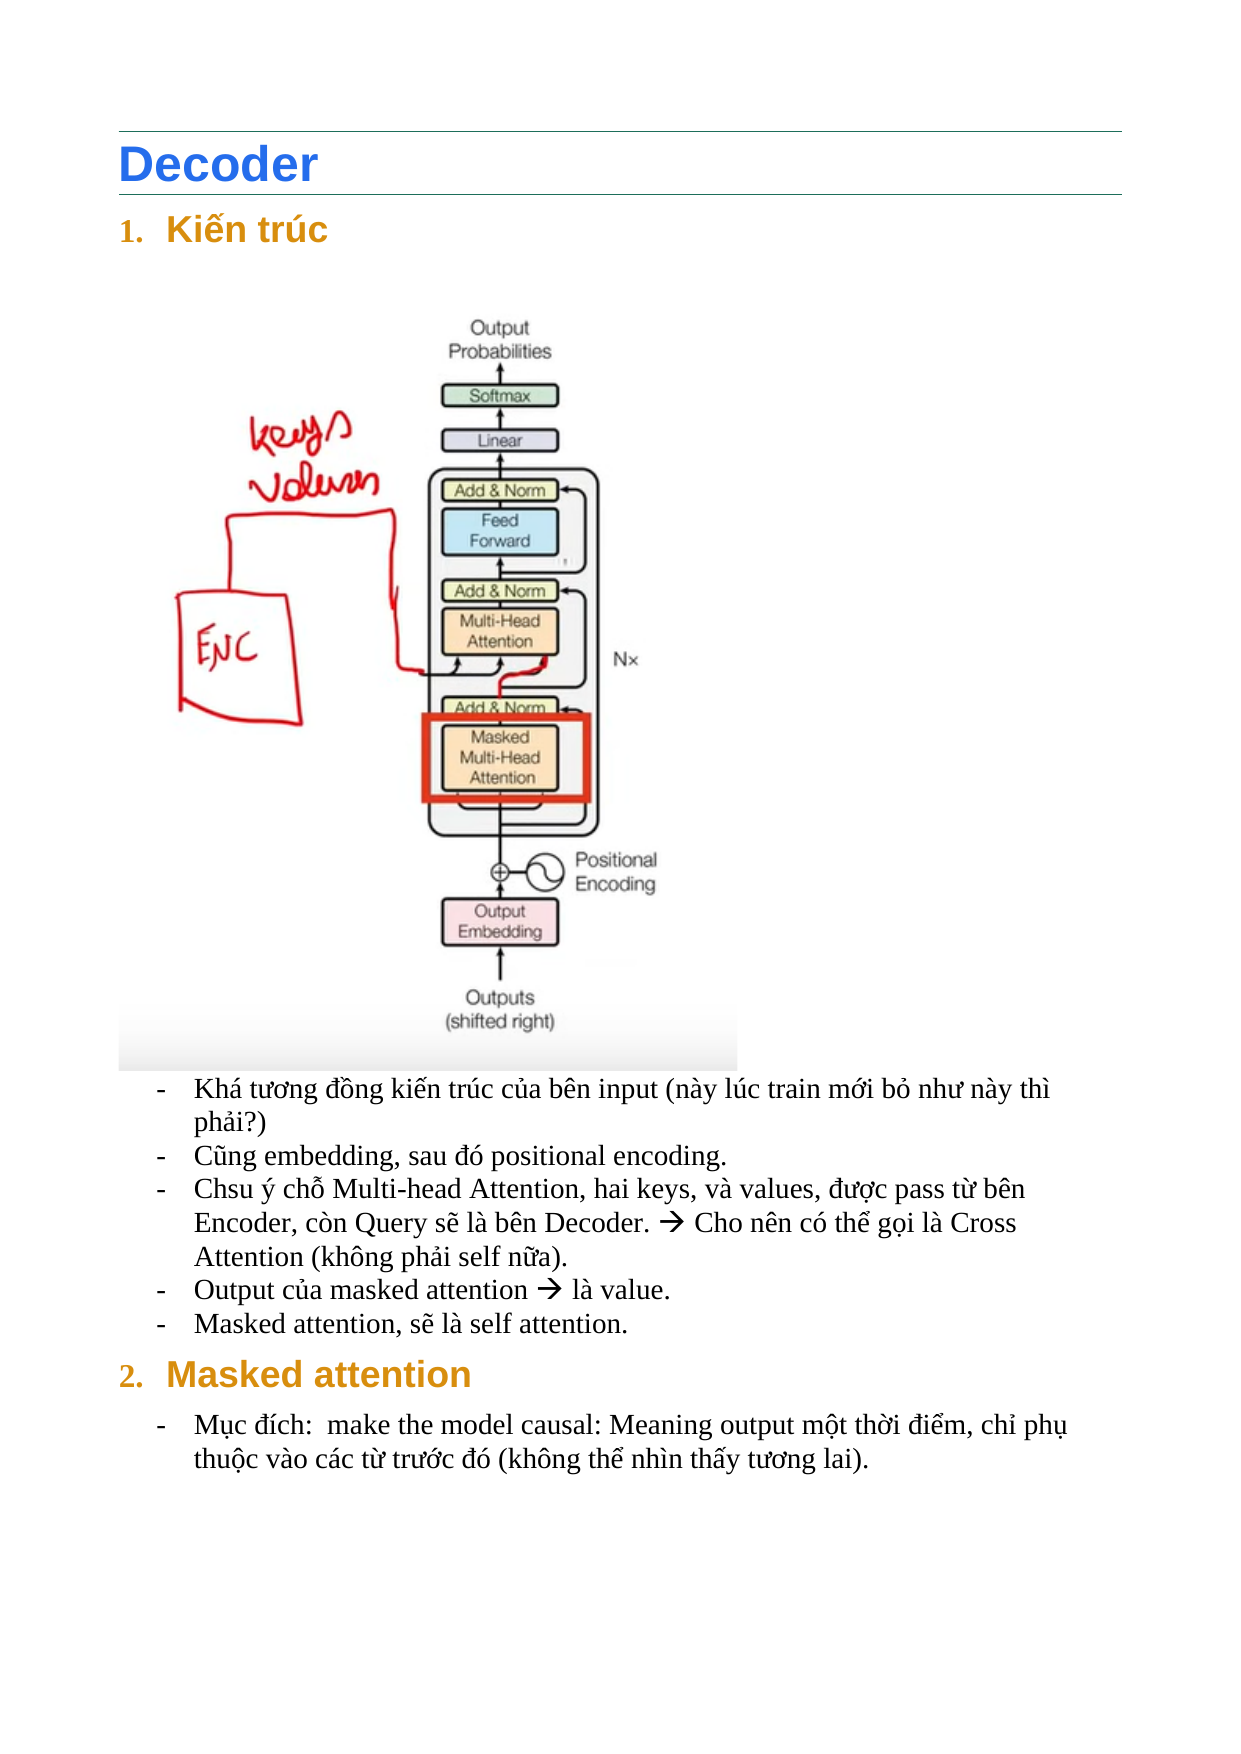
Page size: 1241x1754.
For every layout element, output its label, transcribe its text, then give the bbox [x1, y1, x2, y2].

list Cũng embedding, sau đó positional encoding. [156, 1138, 1122, 1171]
subtitle Decoder [118, 132, 1122, 195]
subtitle Masked attention [118, 1352, 1122, 1395]
list Output của masked attention là value. [156, 1272, 1122, 1306]
list Masked attention, sẽ là self attention. [156, 1306, 1122, 1339]
picture [118, 262, 738, 1071]
list Khá tương đồng kiến trúc của bên input (này lúc train mới bỏ như này thì phải?) [156, 1071, 1122, 1138]
list Mục đích: make the model causal: Meaning output một thời điểm, chỉ phụ thuộc vào các từ trước đó (không thể nhìn thấy tương lai). [156, 1407, 1122, 1474]
subtitle Kiến trúc [118, 207, 1122, 250]
list Chsu ý chỗ Multi-head Attention, hai keys, và values, được pass từ bên Encoder, còn Query sẽ là bên Decoder. Cho nên có thể gọi là Cross Attention (không phải self nữa). [156, 1171, 1122, 1272]
